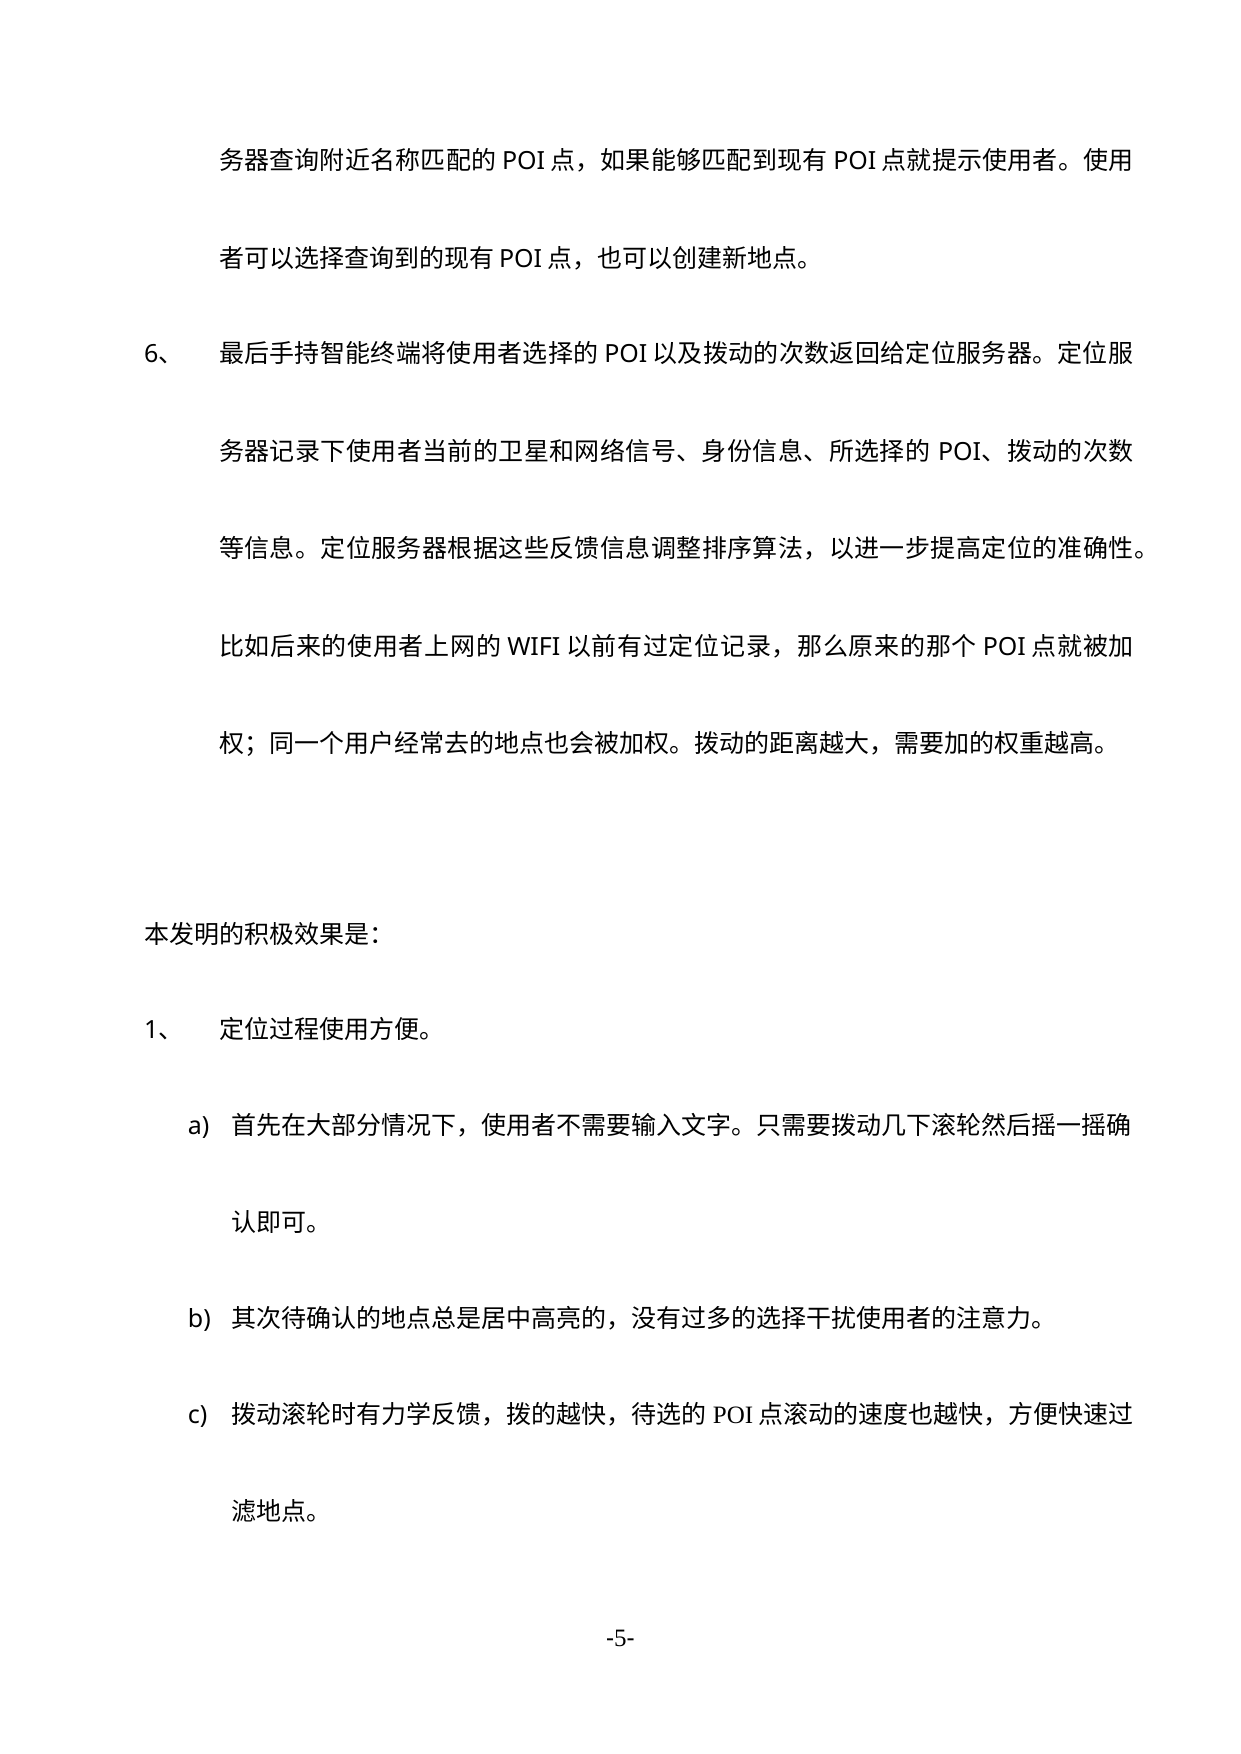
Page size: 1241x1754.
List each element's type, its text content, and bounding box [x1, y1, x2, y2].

list 最后手持智能终端将使用者选择的POI以及拨动的次数返回给定位服务器。定位服务器记录下使用者当前的卫星和网络信号、身份信息、所选择的POI、拨动的次数等信息。定位服务器根据这些反馈信息调整排序算法，以进一步提高定位的准确性。比如后来的使用者上网的WIFI以前有过定位记录，那么原来的那个POI点就被加权；同一个用户经常去的地点也会被加权。拨动的距离越大，需要加的权重越高。 [144, 319, 1134, 774]
list 定位过程使用方便。 [144, 995, 1134, 1060]
text 本发明的积极效果是： [144, 900, 1134, 965]
list 首先在大部分情况下，使用者不需要输入文字。只需要拨动几下滚轮然后摇一摇确认即可。 [188, 1091, 1134, 1253]
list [144, 126, 1134, 289]
list 拨动滚轮时有力学反馈，拨的越快，待选的POI点滚动的速度也越快，方便快速过滤地点。 [188, 1380, 1134, 1542]
list 其次待确认的地点总是居中高亮的，没有过多的选择干扰使用者的注意力。 [188, 1284, 1134, 1349]
